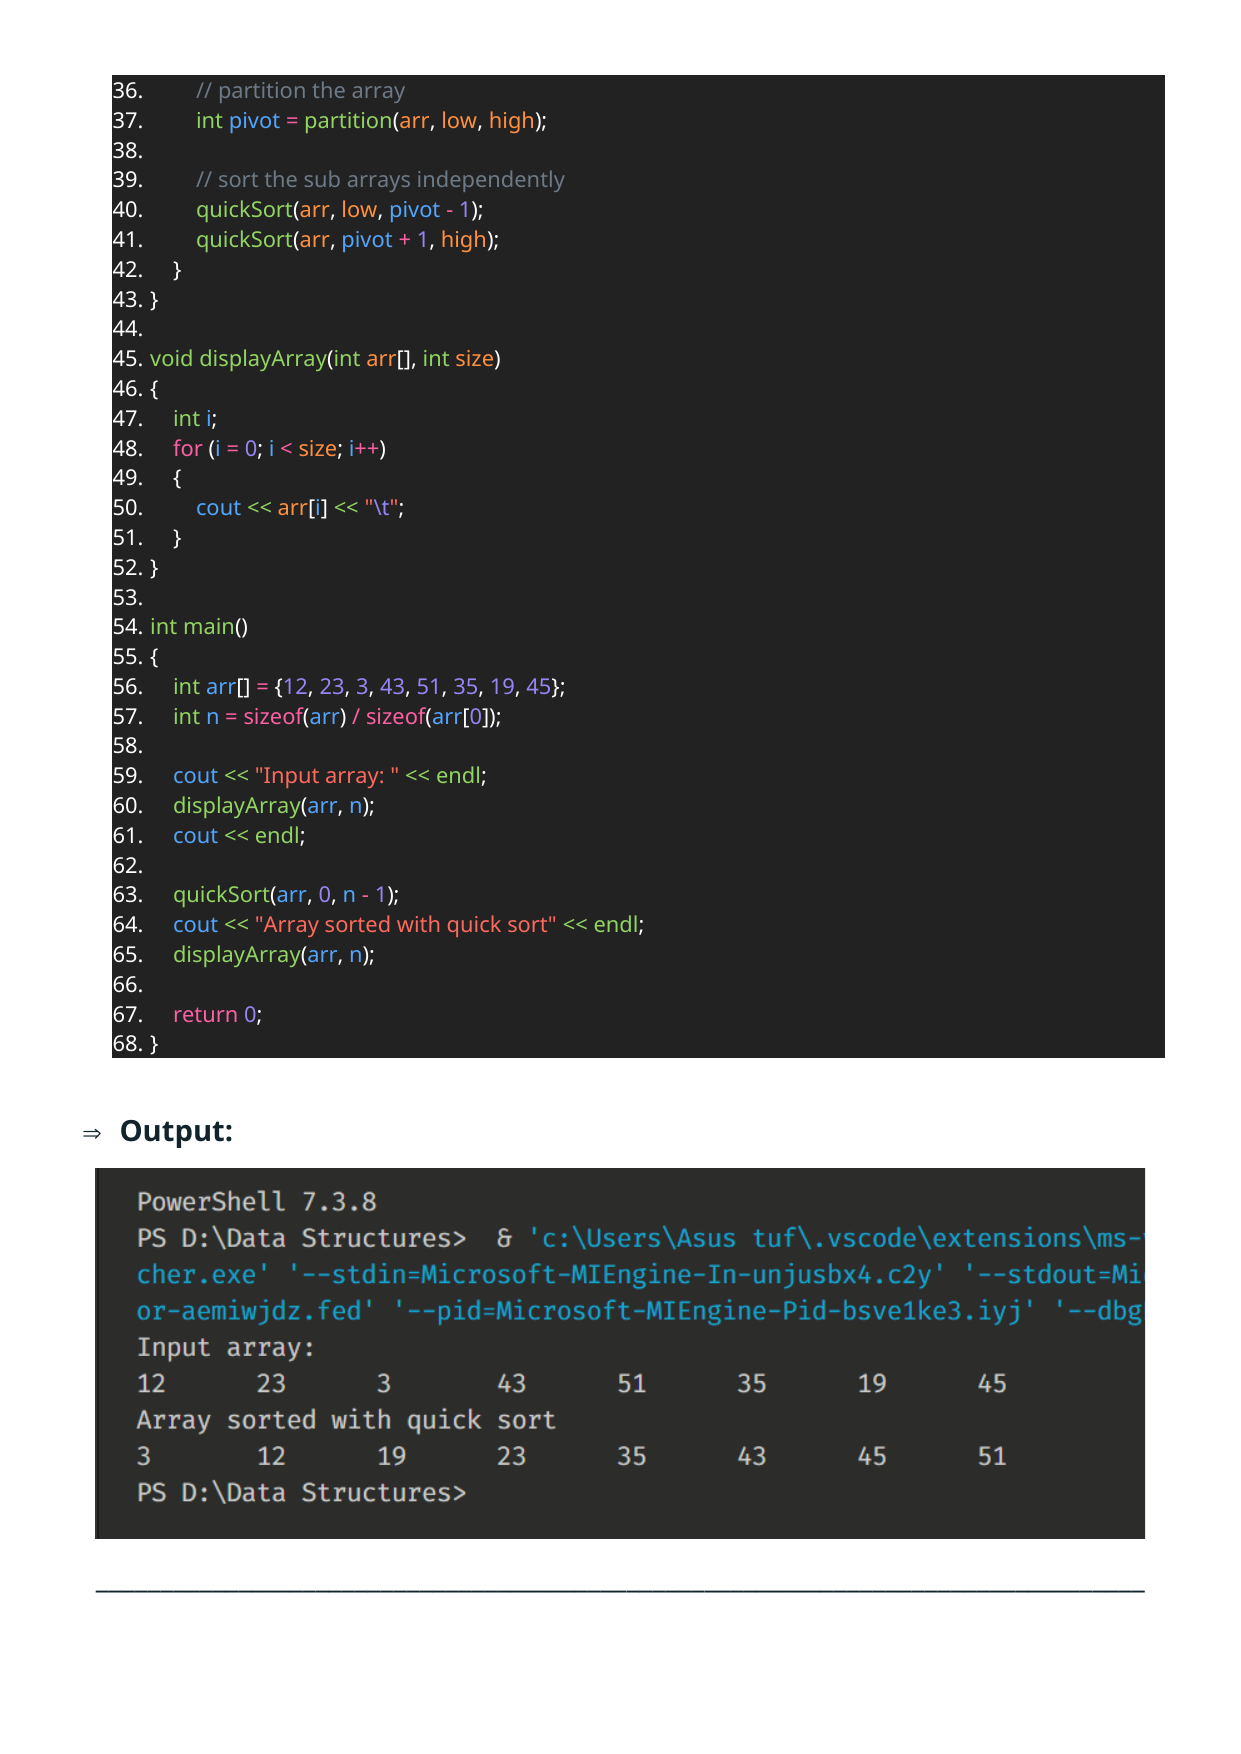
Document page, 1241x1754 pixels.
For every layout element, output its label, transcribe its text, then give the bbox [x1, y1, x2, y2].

list // sort the sub arrays independently [112, 164, 1165, 194]
list int arr[] = {12, 23, 3, 43, 51, 35, 19, 45}; [112, 671, 1165, 701]
text _________________________________________________________________________________ [75, 1557, 1165, 1597]
list Output: [82, 1111, 1165, 1150]
list int pivot = partition(arr, low, high); [112, 105, 1165, 134]
list int n = sizeof(arr) / sizeof(arr[0]); [112, 701, 1165, 730]
list int i; [112, 403, 1165, 432]
list displayArray(arr, n); [112, 790, 1165, 820]
list } [112, 283, 1165, 313]
list cout << "Array sorted with quick sort" << endl; [112, 909, 1165, 939]
list { [112, 462, 1165, 492]
list // partition the array [112, 75, 1165, 105]
list cout << endl; [112, 820, 1165, 849]
list } [112, 254, 1165, 283]
list } [112, 552, 1165, 581]
list int main() [112, 611, 1165, 641]
picture [95, 1168, 1146, 1539]
list quickSort(arr, 0, n - 1); [112, 879, 1165, 909]
list displayArray(arr, n); [112, 939, 1165, 969]
list return 0; [112, 998, 1165, 1028]
list void displayArray(int arr[], int size) [112, 343, 1165, 373]
list } [112, 522, 1165, 552]
list for (i = 0; i < size; i++) [112, 432, 1165, 462]
list cout << arr[i] << "\t"; [112, 492, 1165, 522]
list quickSort(arr, low, pivot - 1); [112, 194, 1165, 224]
list { [112, 641, 1165, 671]
list { [112, 373, 1165, 403]
list cout << "Input array: " << endl; [112, 760, 1165, 790]
list } [112, 1028, 1165, 1058]
list quickSort(arr, pivot + 1, high); [112, 224, 1165, 254]
